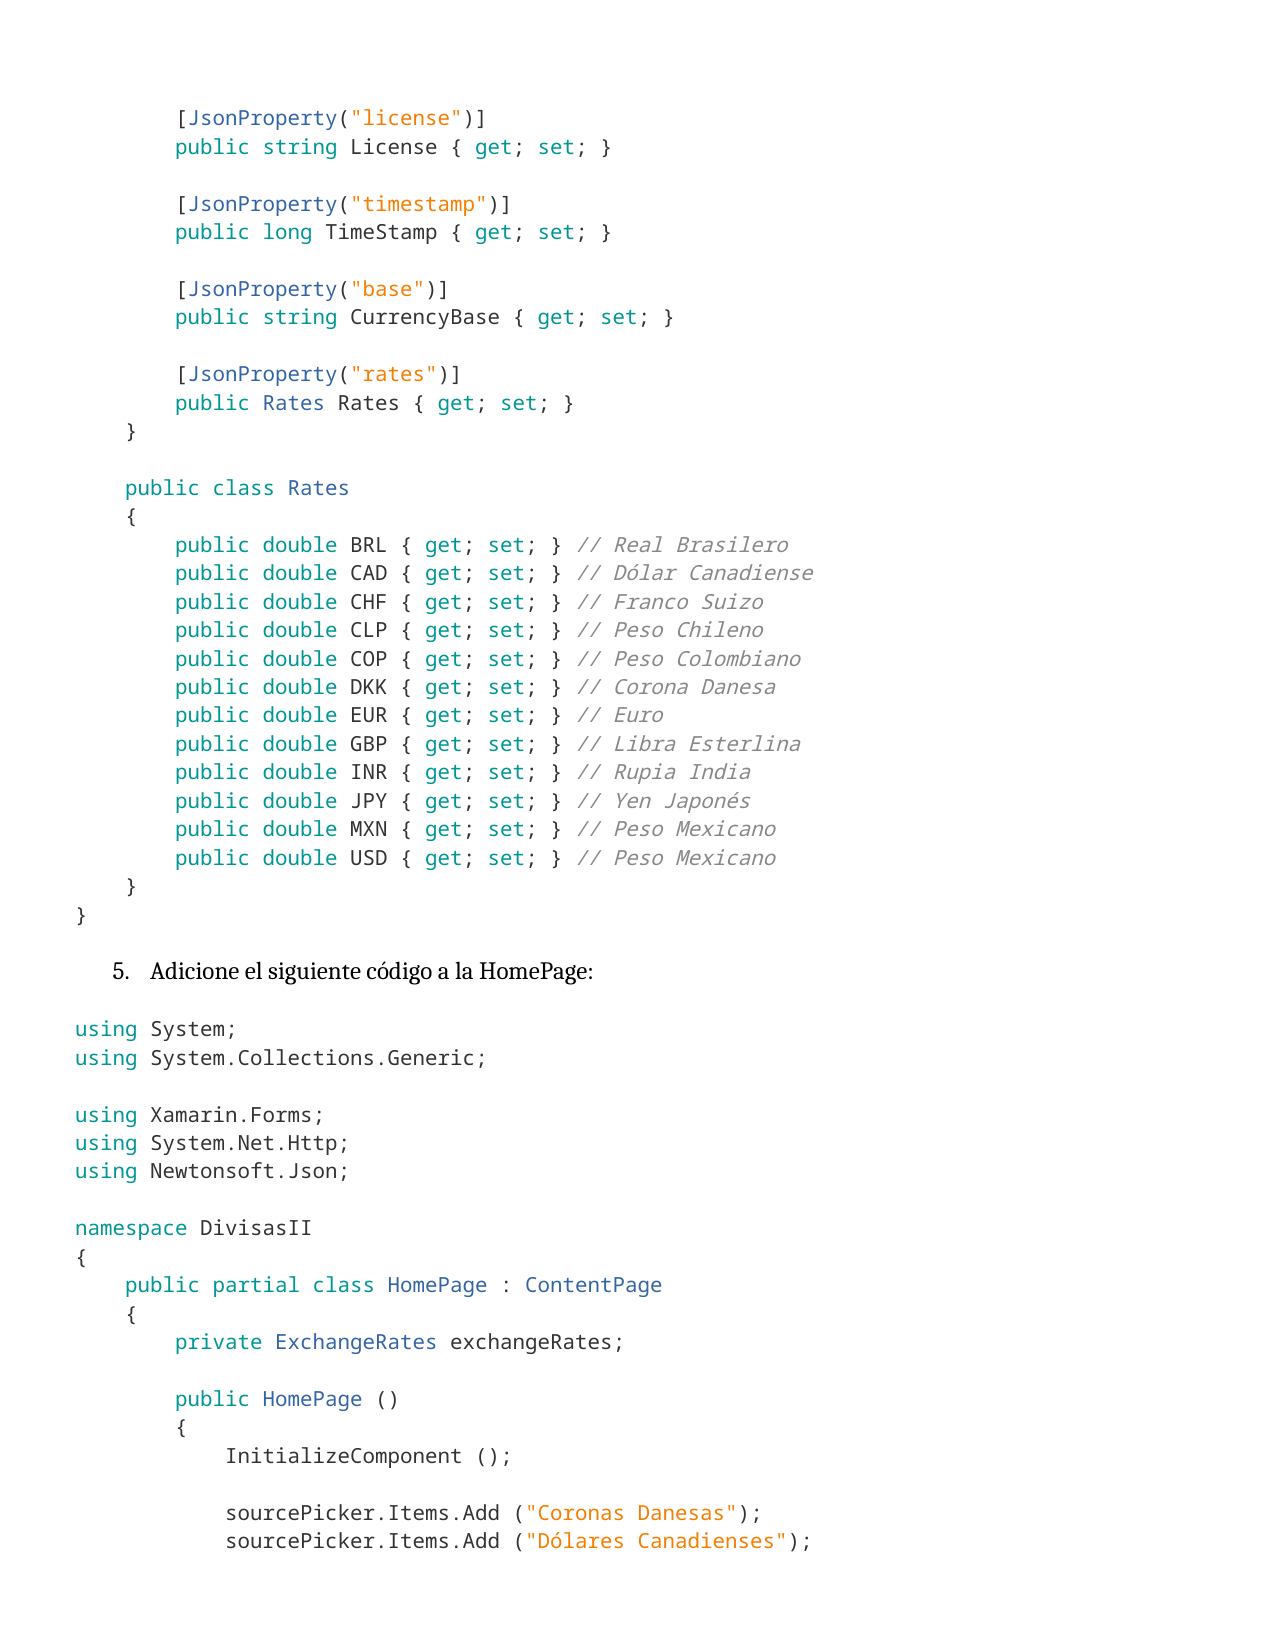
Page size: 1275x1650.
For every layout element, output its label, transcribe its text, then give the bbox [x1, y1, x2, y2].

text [75, 1014, 1200, 1555]
list Adicione el siguiente código a la HomePage: [112, 957, 1200, 986]
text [75, 75, 1200, 928]
